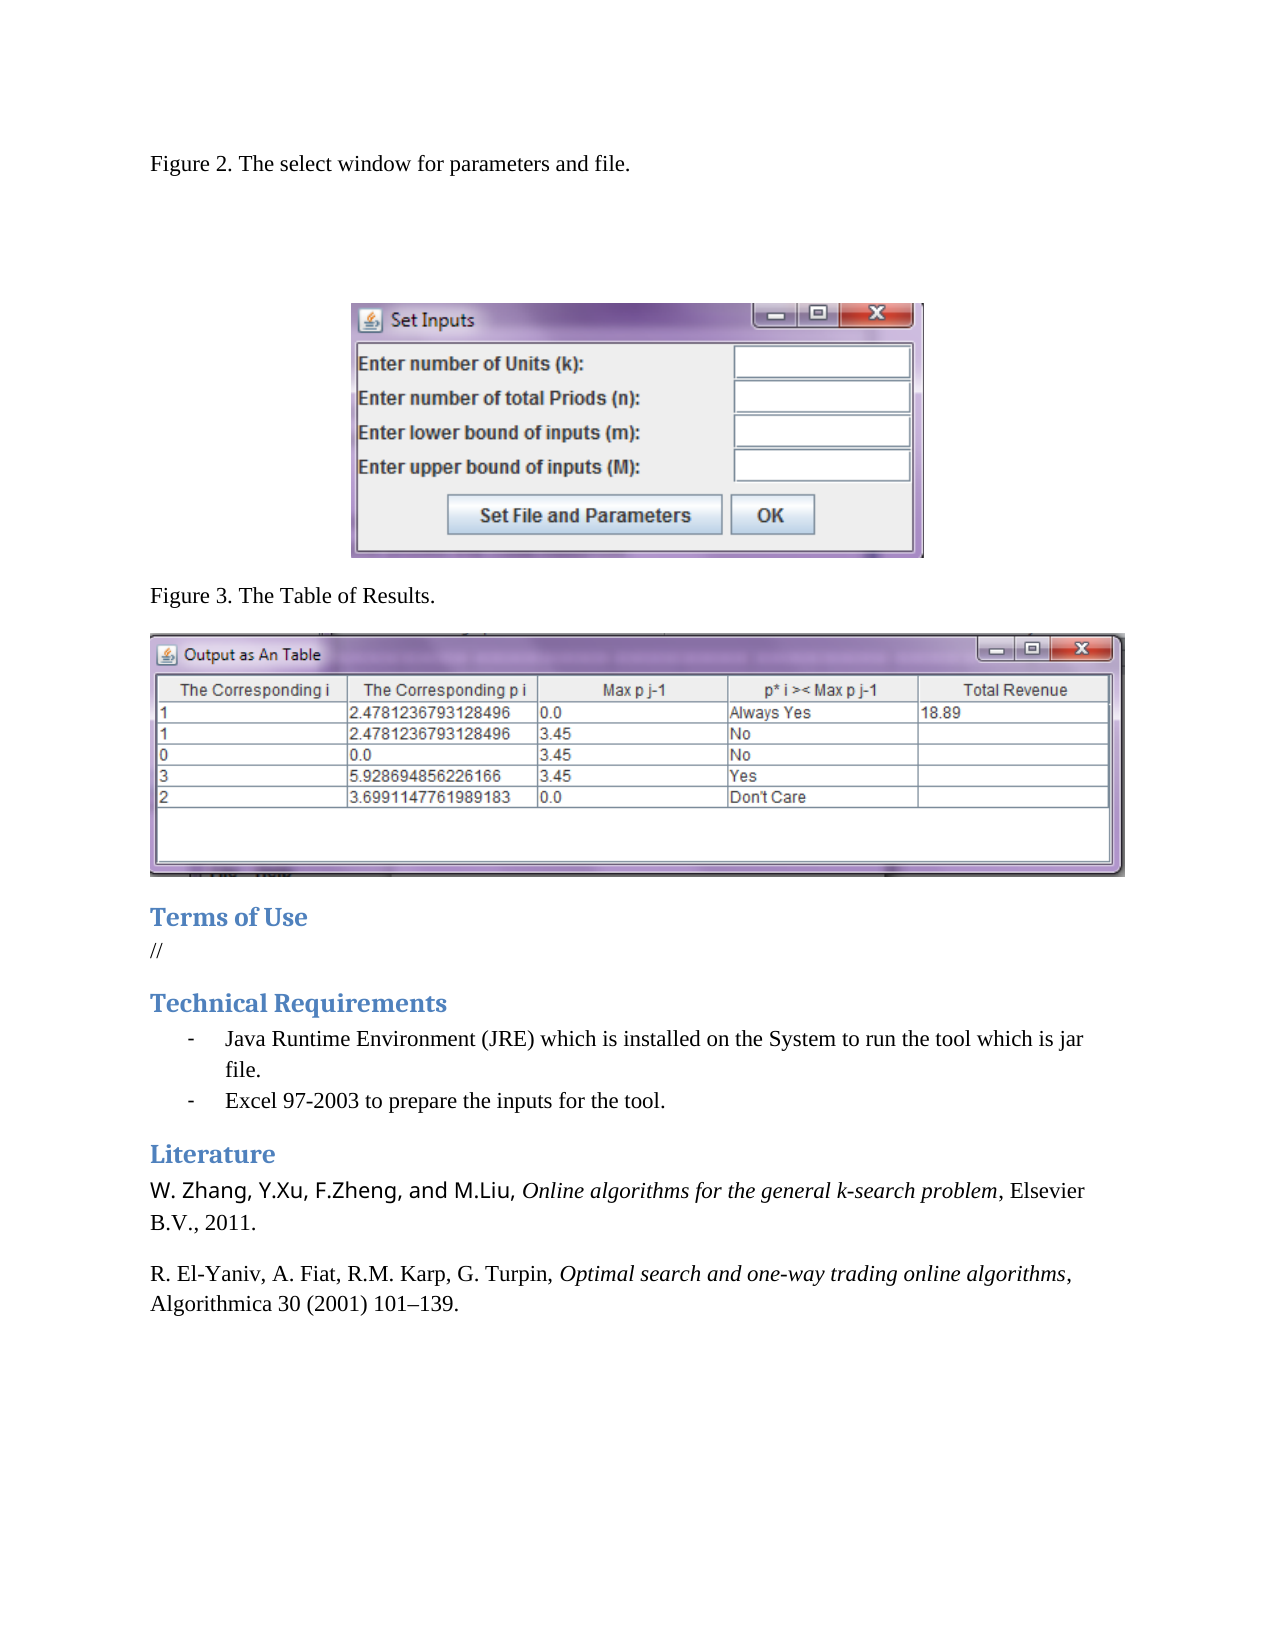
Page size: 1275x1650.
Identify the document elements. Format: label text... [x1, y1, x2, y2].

list Excel 97-2003 to prepare the inputs for the tool. [187, 1086, 1125, 1114]
subtitle Technical Requirements [150, 988, 1125, 1019]
list Java Runtime Environment (JRE) which is installed on the System to run the tool which is jar file. [187, 1024, 1125, 1082]
text // [150, 937, 1125, 964]
text W. Zhang, Y.Xu, F.Zheng, and M.Liu, Online algorithms for the general k-search problem, Elsevier B.V., 2011. [150, 1175, 1125, 1235]
text R. El-Yaniv, A. Fiat, R.M. Karp, G. Turpin, Optimal search and one-way trading online algorithms, Algorithmica 30 (2001) 101–139. [150, 1260, 1125, 1316]
subtitle Terms of Use [150, 902, 1125, 933]
subtitle Literature [150, 1139, 1125, 1170]
picture [150, 633, 1125, 877]
picture [351, 303, 924, 558]
text Figure 2. The select window for parameters and file. [150, 150, 1125, 176]
text Figure 3. The Table of Results. [150, 582, 1125, 609]
